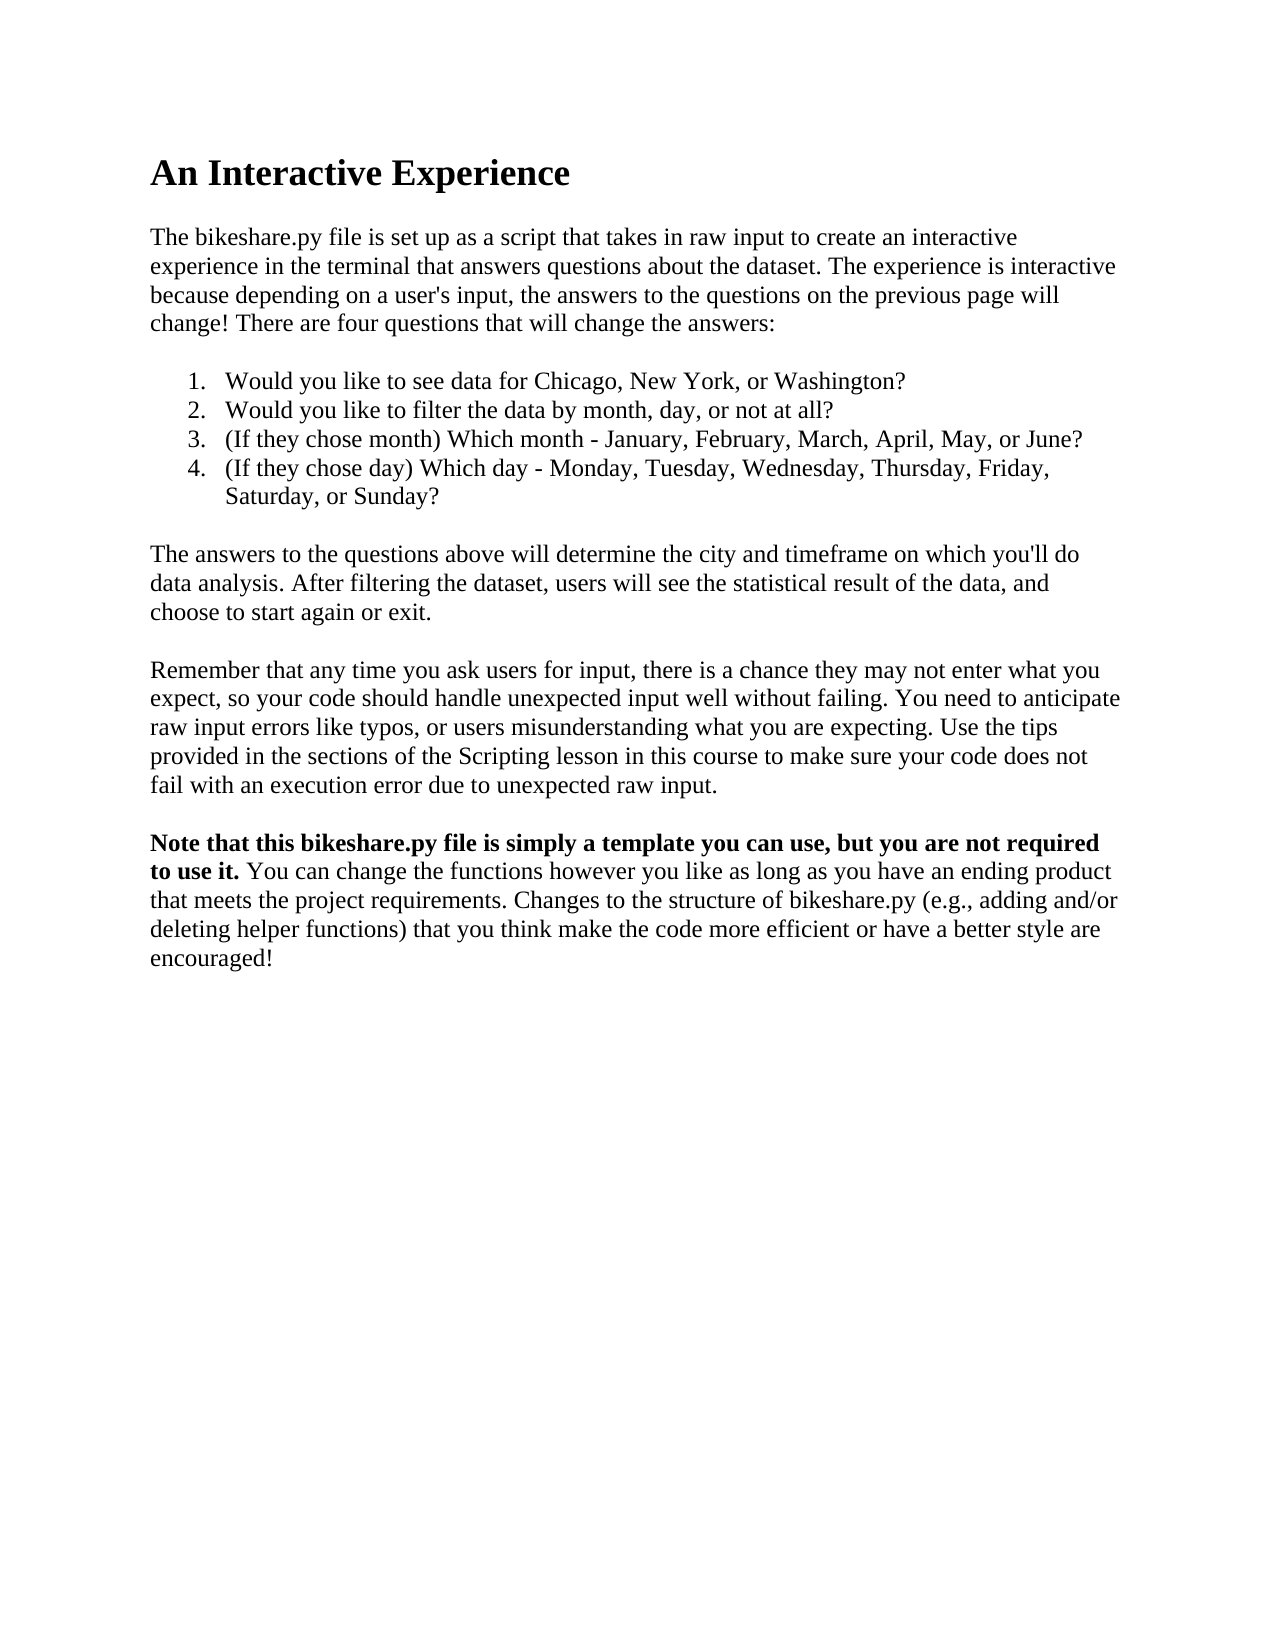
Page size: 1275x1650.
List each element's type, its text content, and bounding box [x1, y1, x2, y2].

list Would you like to filter the data by month, day, or not at all? [187, 395, 1125, 424]
list (If they chose month) Which month - January, February, March, April, May, or June? [187, 424, 1125, 453]
text Remember that any time you ask users for input, there is a chance they may not enter what you expect, so your code should handle unexpected input well without failing. You need to anticipate raw input errors like typos, or users misunderstanding what you are expecting. Use the tips provided in the sections of the Scripting lesson in this course to make sure your code does not fail with an execution error due to unexpected raw input. [150, 655, 1125, 798]
list Would you like to see data for Chicago, New York, or Washington? [187, 366, 1125, 395]
text The bikeshare.py file is set up as a script that takes in raw input to create an interactive experience in the terminal that answers questions about the dataset. The experience is interactive because depending on a user's input, the answers to the questions on the previous page will change! There are four questions that will change the answers: [150, 222, 1125, 337]
text Note that this bikeshare.py file is simply a template you can use, but you are not required to use it. You can change the functions however you like as long as you have an ending product that meets the project requirements. Changes to the structure of bikeshare.py (e.g., adding and/or deleting helper functions) that you think make the code more efficient or have a better style are encouraged! [150, 828, 1125, 971]
text The answers to the questions above will determine the city and timeframe on which you'll do data analysis. After filtering the dataset, users will see the statistical result of the data, and choose to start again or exit. [150, 539, 1125, 626]
text An Interactive Experience [150, 150, 1125, 193]
list (If they chose day) Which day - Monday, Tuesday, Wednesday, Thursday, Friday, Saturday, or Sunday? [187, 453, 1125, 510]
